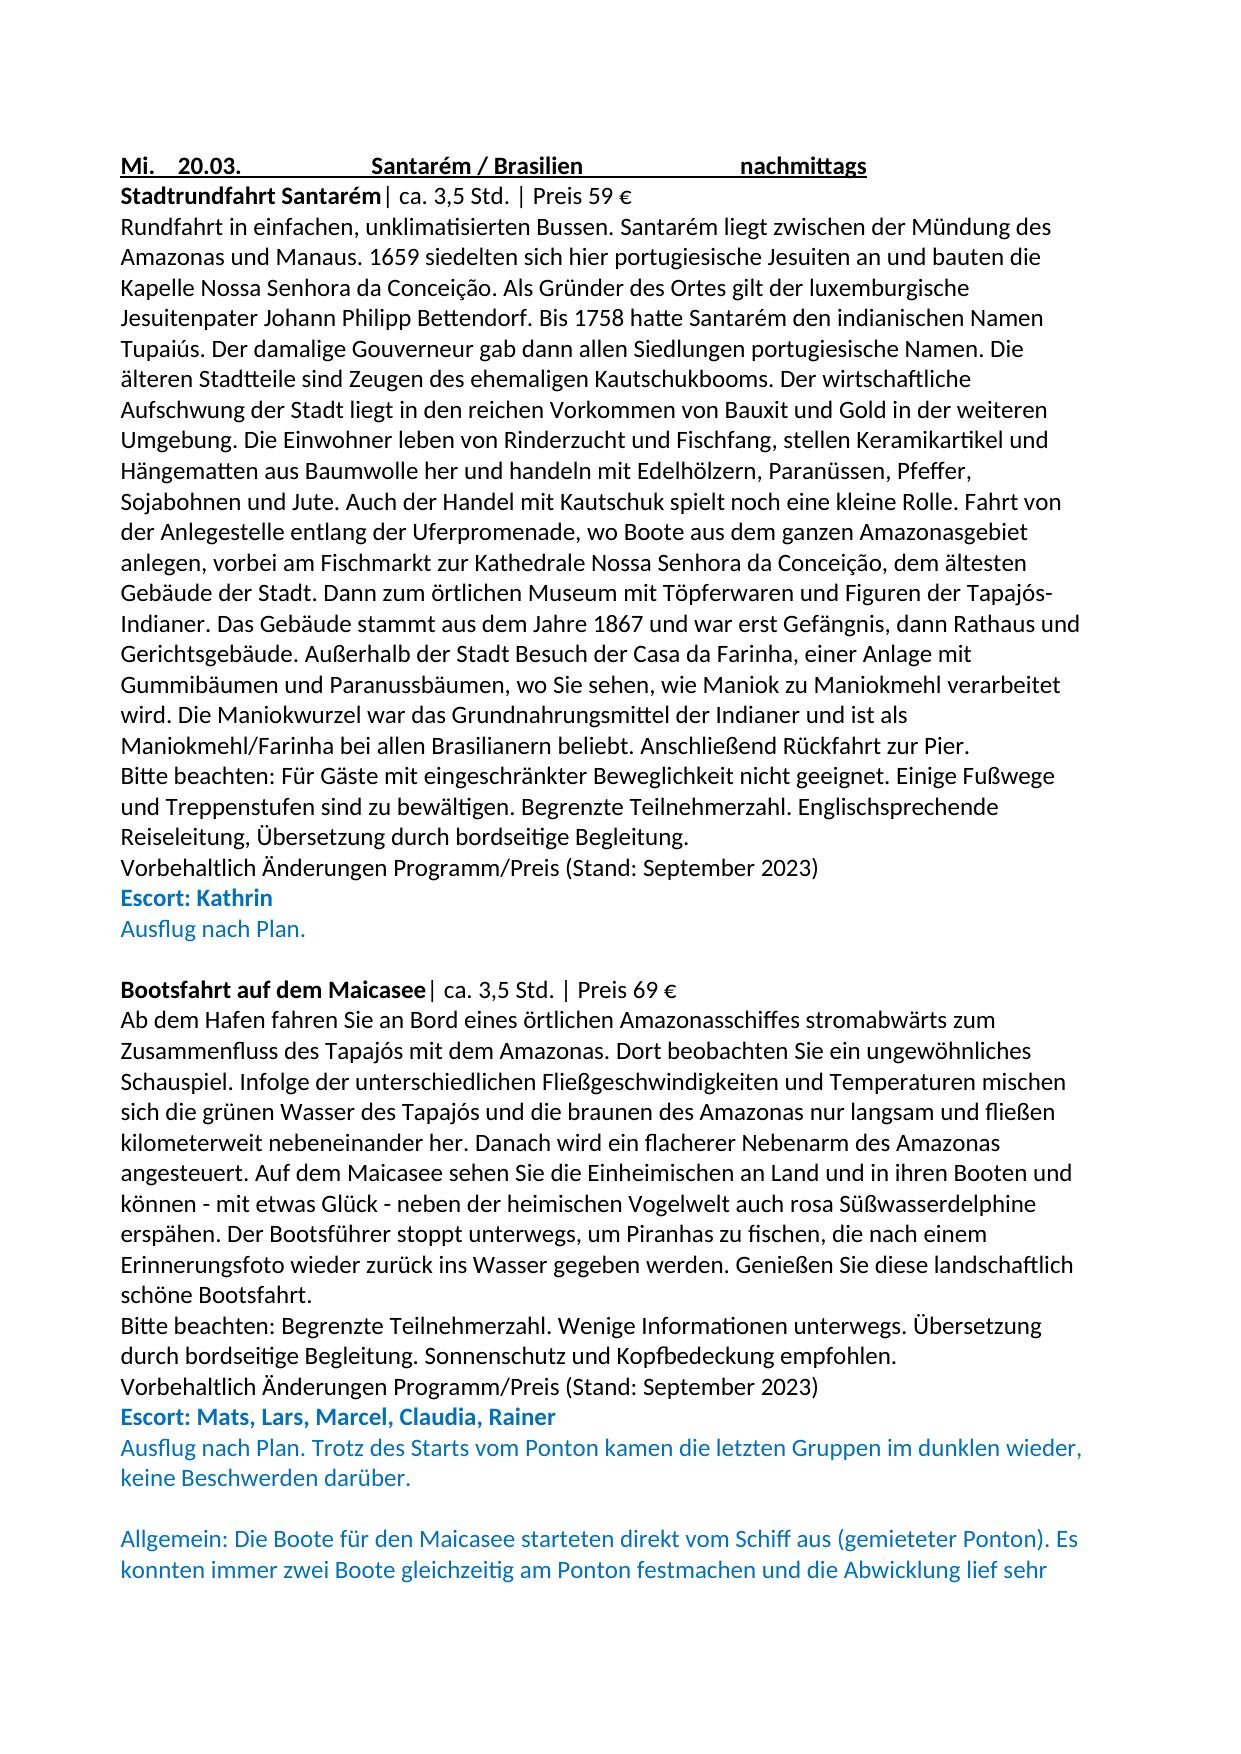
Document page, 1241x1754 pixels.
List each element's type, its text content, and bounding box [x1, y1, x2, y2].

text Ausflug nach Plan. [120, 913, 1090, 943]
text Stadtrundfahrt Santarém| ca. 3,5 Std. | Preis 59 € Rundfahrt in einfachen, unklimatisierten Bussen. Santarém liegt zwischen der Mündung des Amazonas und Manaus. 1659 siedelten sich hier portugiesische Jesuiten an und bauten die Kapelle Nossa Senhora da Conceição. Als Gründer des Ortes gilt der luxemburgische Jesuitenpater Johann Philipp Bettendorf. Bis 1758 hatte Santarém den indianischen Namen Tupaiús. Der damalige Gouverneur gab dann allen Siedlungen portugiesische Namen. Die älteren Stadtteile sind Zeugen des ehemaligen Kautschukbooms. Der wirtschaftliche Aufschwung der Stadt liegt in den reichen Vorkommen von Bauxit und Gold in der weiteren Umgebung. Die Einwohner leben von Rinderzucht und Fischfang, stellen Keramikartikel und Hängematten aus Baumwolle her und handeln mit Edelhölzern, Paranüssen, Pfeffer, Sojabohnen und Jute. Auch der Handel mit Kautschuk spielt noch eine kleine Rolle. Fahrt von der Anlegestelle entlang der Uferpromenade, wo Boote aus dem ganzen Amazonasgebiet anlegen, vorbei am Fischmarkt zur Kathedrale Nossa Senhora da Conceição, dem ältesten Gebäude der Stadt. Dann zum örtlichen Museum mit Töpferwaren und Figuren der Tapajós-Indianer. Das Gebäude stammt aus dem Jahre 1867 und war erst Gefängnis, dann Rathaus und Gerichtsgebäude. Außerhalb der Stadt Besuch der Casa da Farinha, einer Anlage mit Gummibäumen und Paranussbäumen, wo Sie sehen, wie Maniok zu Maniokmehl verarbeitet wird. Die Maniokwurzel war das Grundnahrungsmittel der Indianer und ist als Maniokmehl/Farinha bei allen Brasilianern beliebt. Anschließend Rückfahrt zur Pier. [120, 181, 1090, 760]
text Vorbehaltlich Änderungen Programm/Preis (Stand: September 2023) [120, 852, 1090, 882]
text Ausflug nach Plan. Trotz des Starts vom Ponton kamen die letzten Gruppen im dunklen wieder, keine Beschwerden darüber. [120, 1432, 1090, 1493]
text Escort: Kathrin [120, 882, 1090, 913]
text Bitte beachten: Für Gäste mit eingeschränkter Beweglichkeit nicht geeignet. Einige Fußwege und Treppenstufen sind zu bewältigen. Begrenzte Teilnehmerzahl. Englischsprechende Reiseleitung, Übersetzung durch bordseitige Begleitung. [120, 760, 1090, 852]
text Escort: Mats, Lars, Marcel, Claudia, Rainer [120, 1401, 1090, 1432]
text Bootsfahrt auf dem Maicasee| ca. 3,5 Std. | Preis 69 € [120, 974, 1090, 1004]
text Vorbehaltlich Änderungen Programm/Preis (Stand: September 2023) [120, 1371, 1090, 1401]
text Bitte beachten: Begrenzte Teilnehmerzahl. Wenige Informationen unterwegs. Übersetzung durch bordseitige Begleitung. Sonnenschutz und Kopfbedeckung empfohlen. [120, 1310, 1090, 1371]
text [120, 1523, 1090, 1584]
text Mi. 20.03. Santarém / Brasilien nachmittags [120, 150, 1090, 181]
text Ab dem Hafen fahren Sie an Bord eines örtlichen Amazonasschiffes stromabwärts zum Zusammenfluss des Tapajós mit dem Amazonas. Dort beobachten Sie ein ungewöhnliches Schauspiel. Infolge der unterschiedlichen Fließgeschwindigkeiten und Temperaturen mischen sich die grünen Wasser des Tapajós und die braunen des Amazonas nur langsam und fließen kilometerweit nebeneinander her. Danach wird ein flacherer Nebenarm des Amazonas angesteuert. Auf dem Maicasee sehen Sie die Einheimischen an Land und in ihren Booten und können - mit etwas Glück - neben der heimischen Vogelwelt auch rosa Süßwasserdelphine erspähen. Der Bootsführer stoppt unterwegs, um Piranhas zu fischen, die nach einem Erinnerungsfoto wieder zurück ins Wasser gegeben werden. Genießen Sie diese landschaftlich schöne Bootsfahrt. [120, 1004, 1090, 1310]
